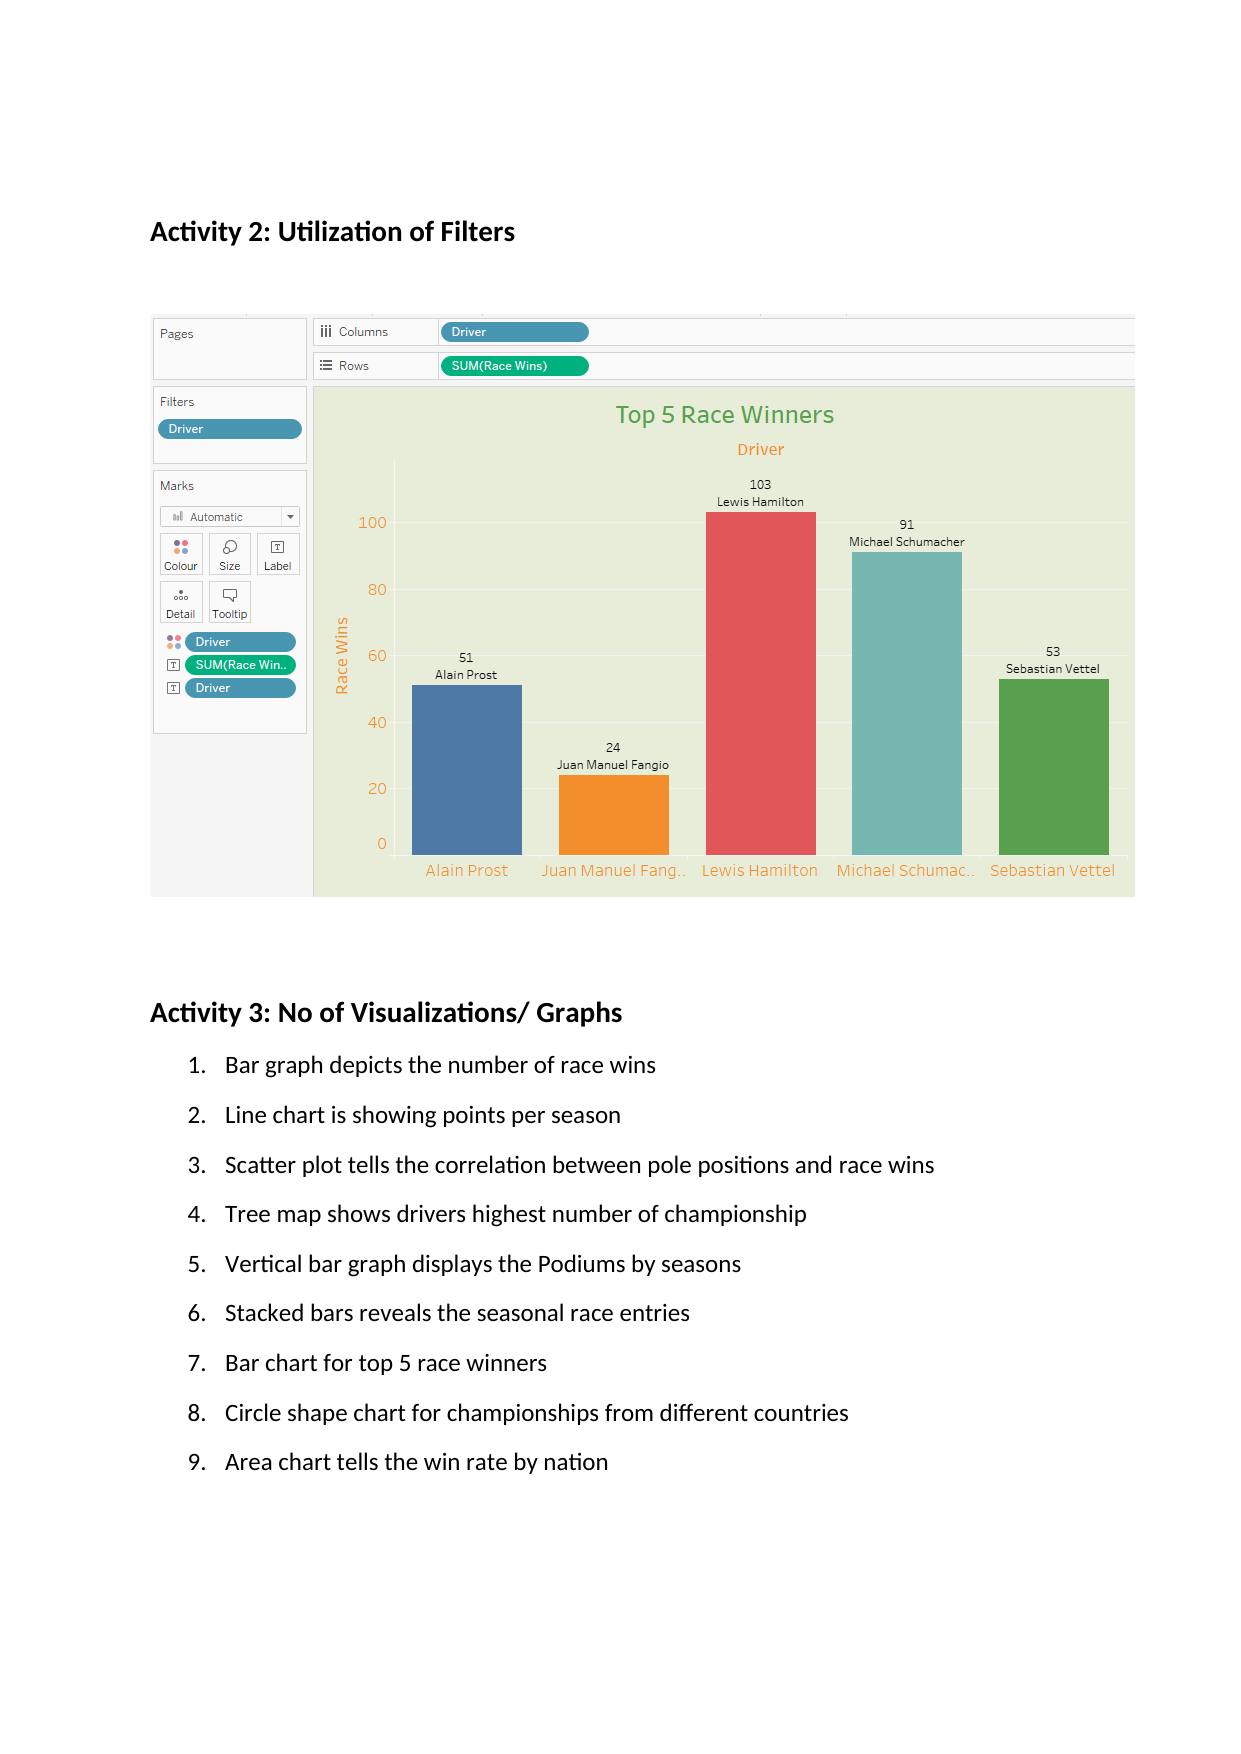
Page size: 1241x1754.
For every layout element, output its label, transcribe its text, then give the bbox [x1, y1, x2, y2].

list Bar graph depicts the number of race wins [187, 1049, 1135, 1080]
list Line chart is showing points per season [187, 1099, 1135, 1130]
list Circle shape chart for championships from different countries [187, 1397, 1135, 1427]
list Vertical bar graph displays the Podiums by seasons [187, 1248, 1135, 1278]
subtitle Activity 2: Utilization of Filters [150, 213, 1135, 248]
list Stacked bars reveals the seasonal race entries [187, 1297, 1135, 1328]
list Bar chart for top 5 race winners [187, 1347, 1135, 1378]
list Tree map shows drivers highest number of championship [187, 1198, 1135, 1229]
text Activity 3: No of Visualizations/ Graphs [150, 994, 1135, 1030]
picture [150, 314, 1135, 897]
list Scatter plot tells the correlation between pole positions and race wins [187, 1149, 1135, 1179]
list Area chart tells the win rate by nation [187, 1446, 1135, 1477]
